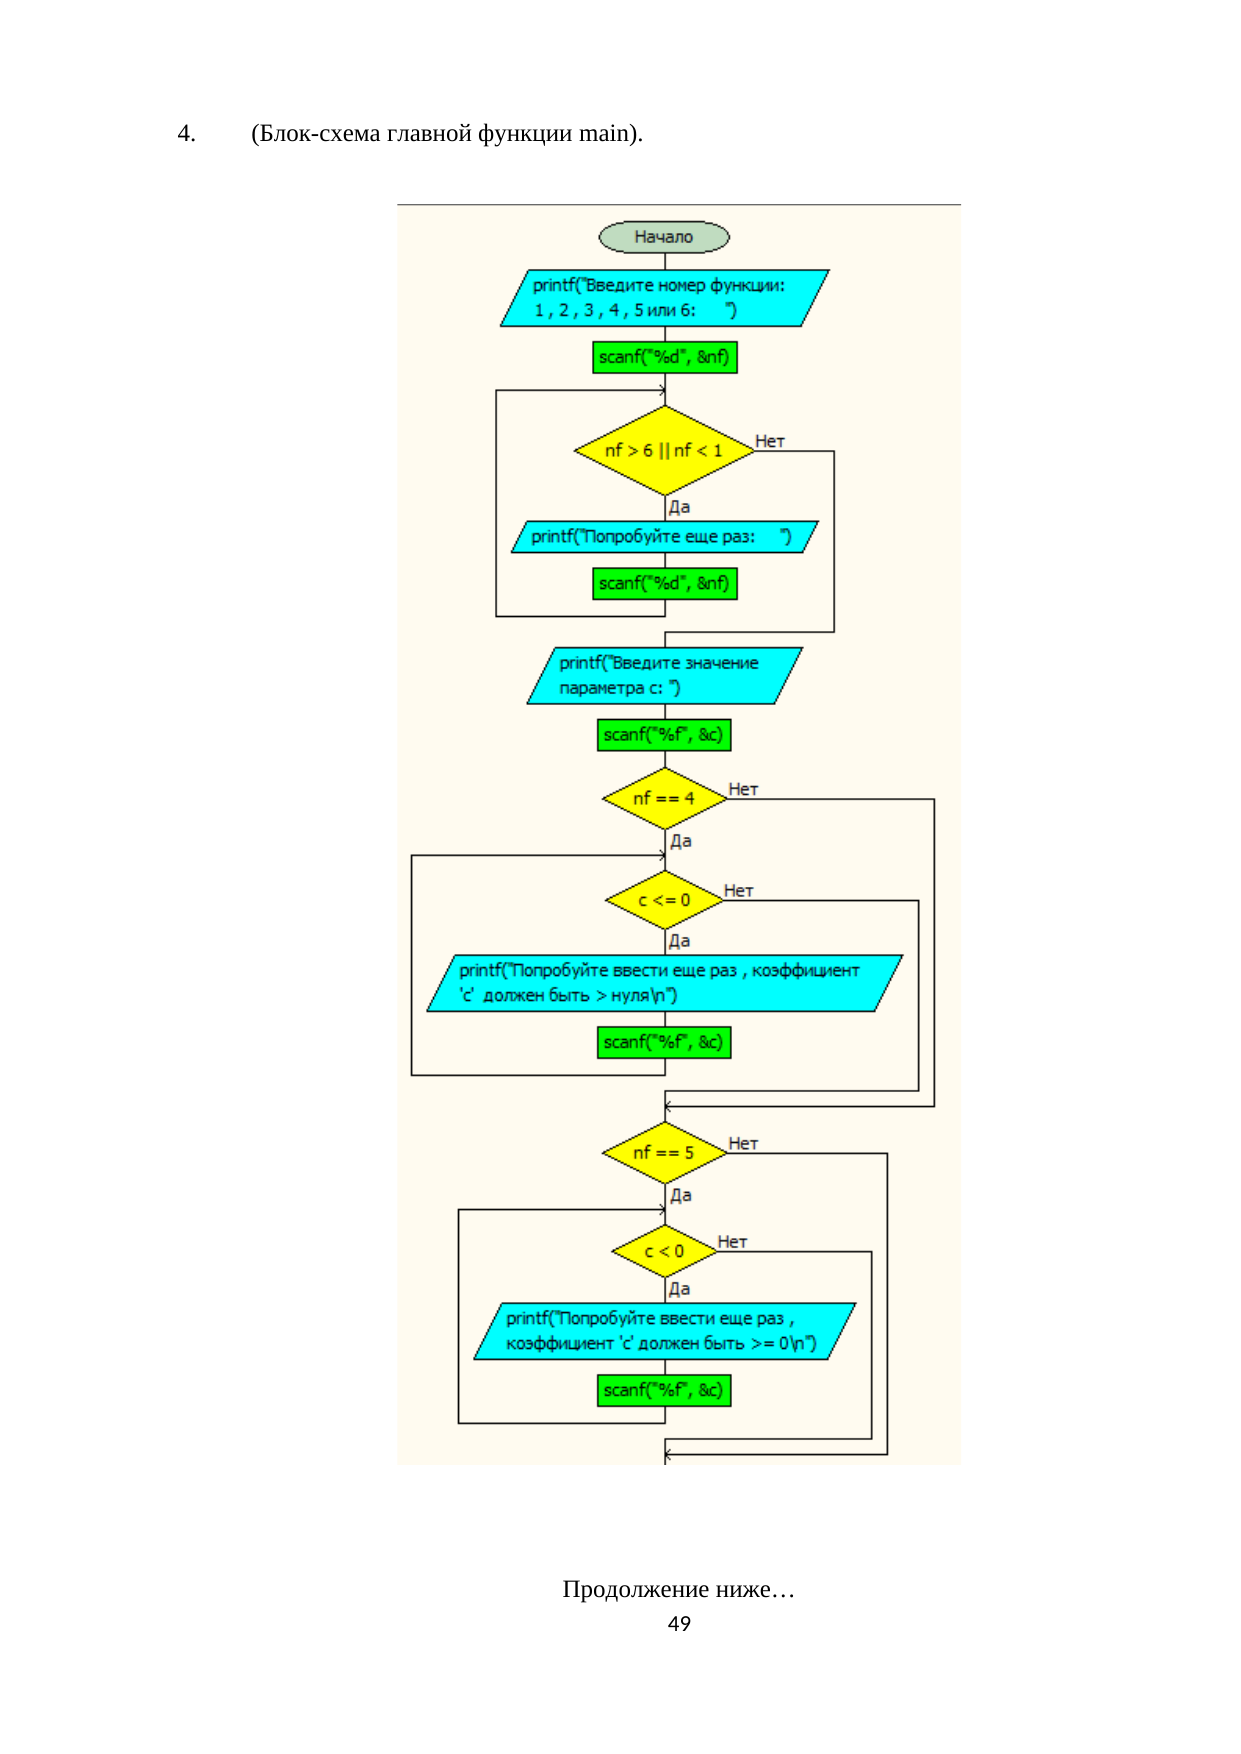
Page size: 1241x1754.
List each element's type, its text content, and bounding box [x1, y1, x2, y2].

picture [397, 204, 962, 1465]
list (Блок-схема главной функции main). [177, 118, 1181, 147]
text Продолжение ниже… [177, 1574, 1181, 1603]
